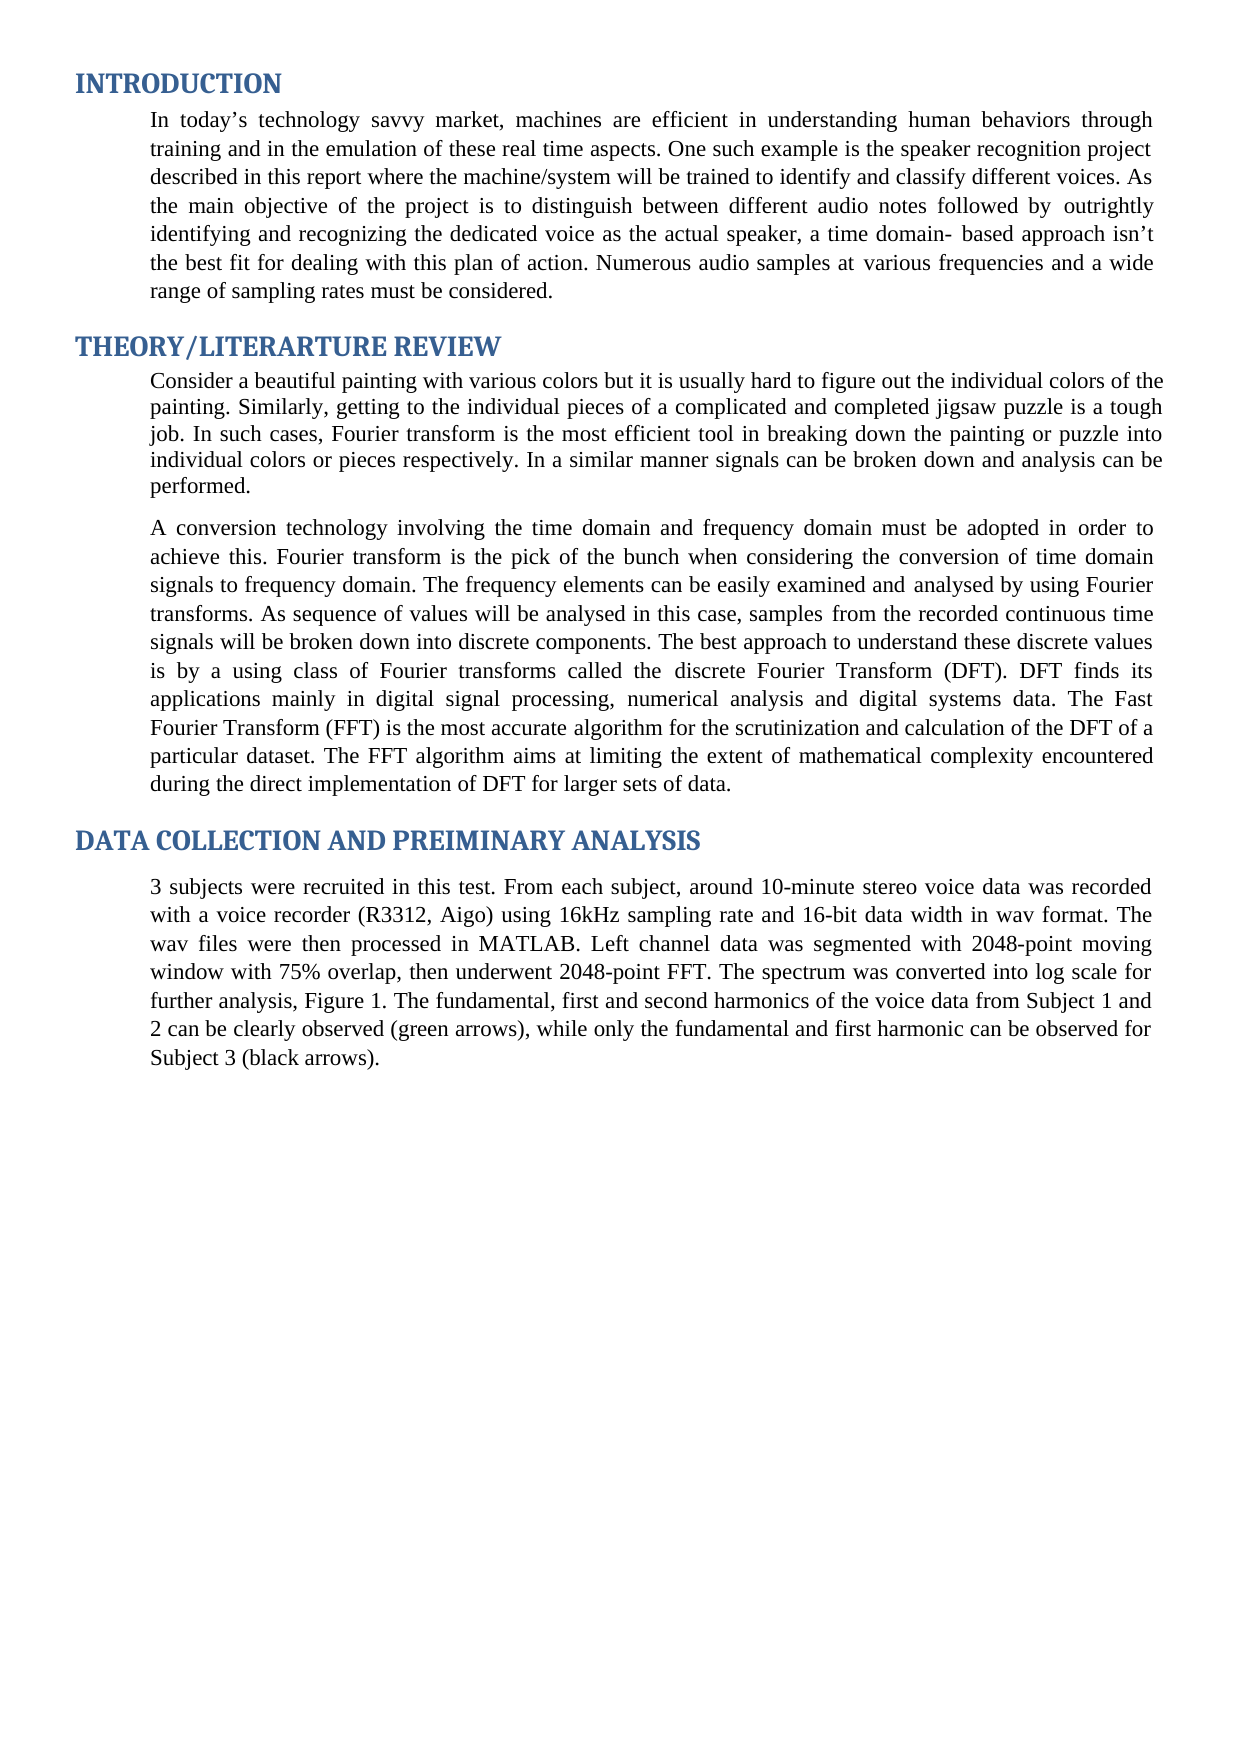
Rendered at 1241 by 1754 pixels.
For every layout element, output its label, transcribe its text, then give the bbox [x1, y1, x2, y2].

text Consider a beautiful painting with various colors but it is usually hard to figure out the individual colors of the painting. Similarly, getting to the individual pieces of a complicated and completed jigsaw puzzle is a tough job. In such cases, Fourier transform is the most efficient tool in breaking down the painting or puzzle into individual colors or pieces respectively. In a similar manner signals can be broken down and analysis can be performed. [150, 367, 1165, 499]
text A conversion technology involving the time domain and frequency domain must be adopted in order to achieve this. Fourier transform is the pick of the bunch when considering the conversion of time domain signals to frequency domain. The frequency elements can be easily examined and analysed by using Fourier transforms. As sequence of values will be analysed in this case, samples from the recorded continuous time signals will be broken down into discrete components. The best approach to understand these discrete values is by a using class of Fourier transforms called the discrete Fourier Transform (DFT). DFT finds its applications mainly in digital signal processing, numerical analysis and digital systems data. The Fast Fourier Transform (FFT) is the most accurate algorithm for the scrutinization and calculation of the DFT of a particular dataset. The FFT algorithm aims at limiting the extent of mathematical complexity encountered during the direct implementation of DFT for larger sets of data. [150, 514, 1154, 797]
subtitle DATA COLLECTION AND PREIMINARY ANALYSIS [75, 824, 1165, 857]
subtitle THEORY/LITERARTURE REVIEW [75, 331, 1165, 364]
text In today’s technology savvy market, machines are efficient in understanding human behaviors through training and in the emulation of these real time aspects. One such example is the speaker recognition project described in this report where the machine/system will be trained to identify and classify different voices. As the main objective of the project is to distinguish between different audio notes followed by outrightly identifying and recognizing the dedicated voice as the actual speaker, a time domain- based approach isn’t the best fit for dealing with this plan of action. Numerous audio samples at various frequencies and a wide range of sampling rates must be considered. [150, 107, 1154, 303]
subtitle INTRODUCTION [75, 67, 1165, 101]
text 3 subjects were recruited in this test. From each subject, around 10-minute stereo voice data was recorded with a voice recorder (R3312, Aigo) using 16kHz sampling rate and 16-bit data width in wav format. The wav files were then processed in MATLAB. Left channel data was segmented with 2048-point moving window with 75% overlap, then underwent 2048-point FFT. The spectrum was converted into log scale for further analysis, Figure 1. The fundamental, first and second harmonics of the voice data from Subject 1 and 2 can be clearly observed (green arrows), while only the fundamental and first harmonic can be observed for Subject 3 (black arrows). [150, 873, 1154, 1070]
